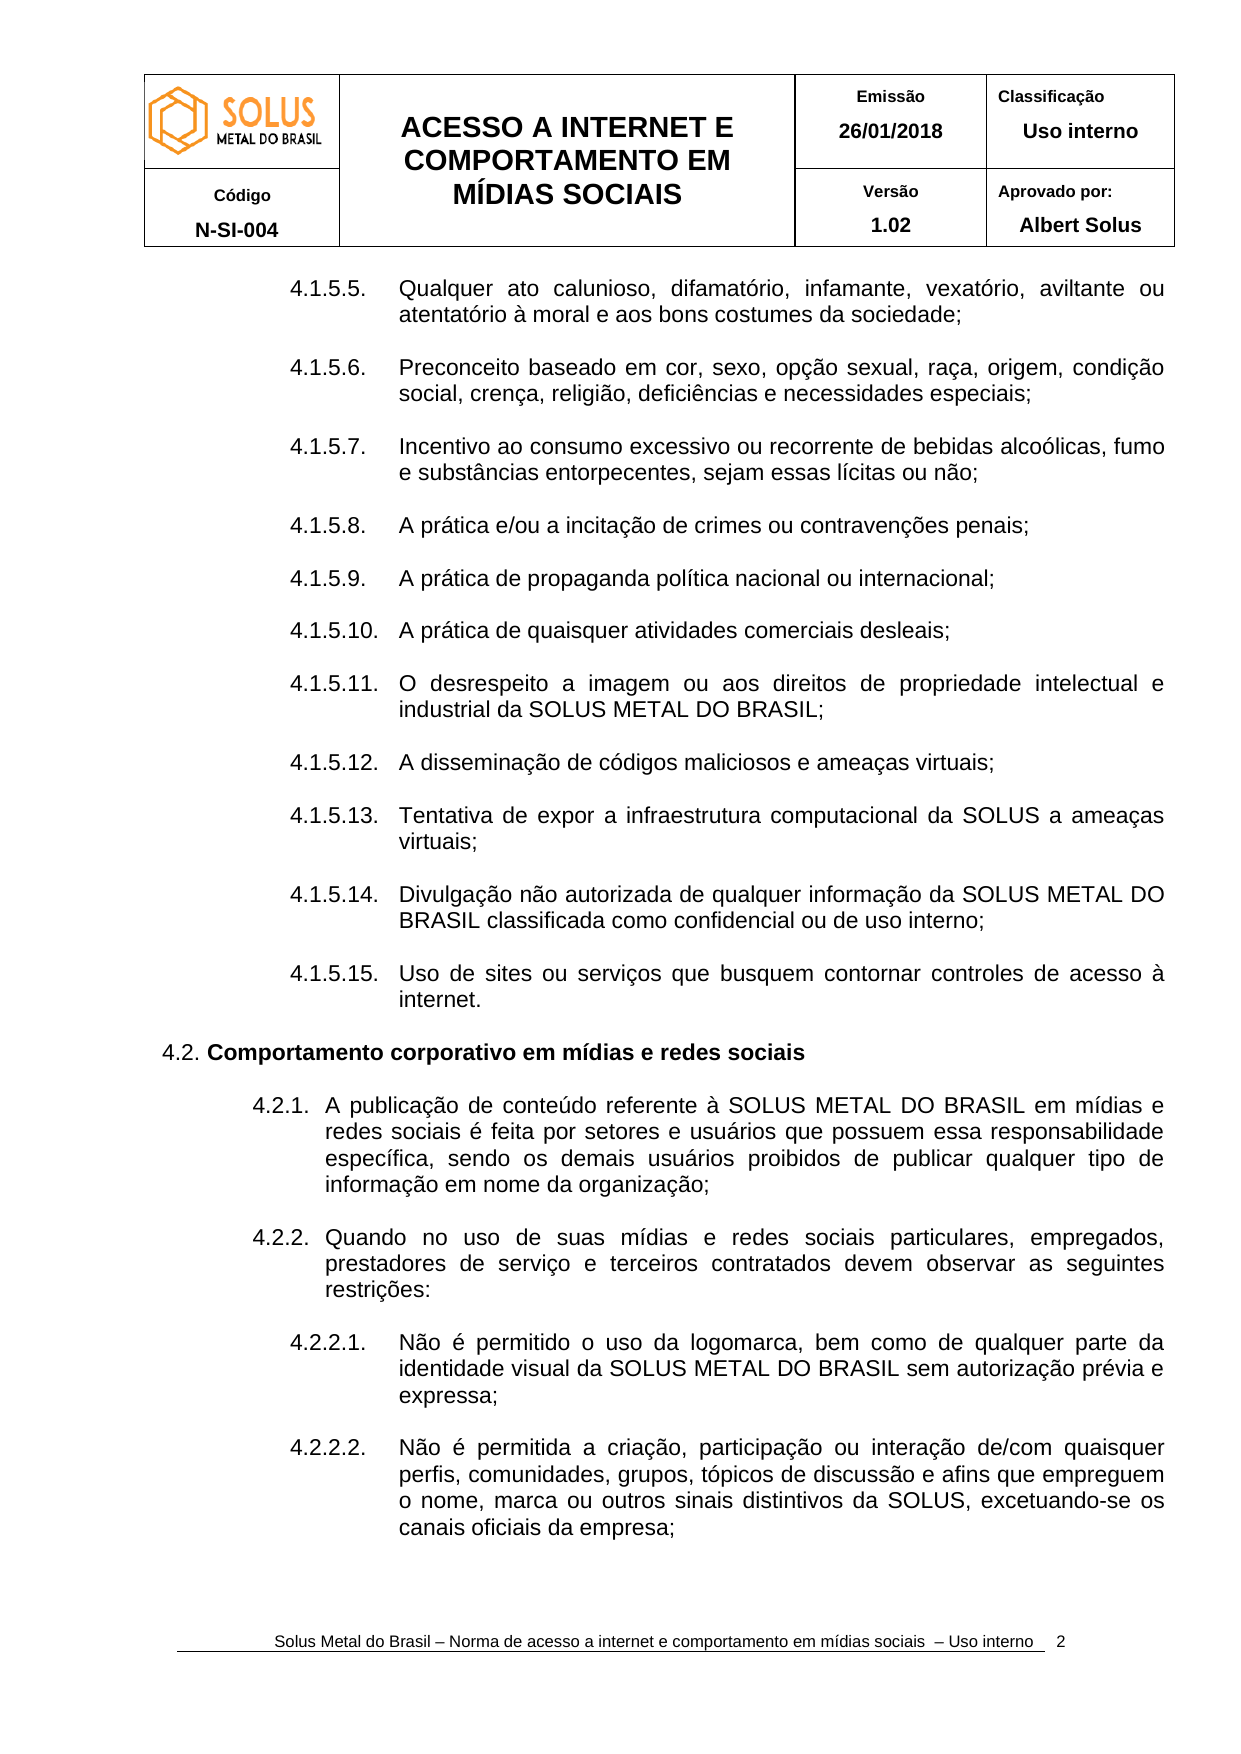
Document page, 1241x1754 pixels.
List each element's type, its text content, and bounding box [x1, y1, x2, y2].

list Incentivo ao consumo excessivo ou recorrente de bebidas alcoólicas, fumo e substâncias entorpecentes, sejam essas lícitas ou não; [290, 433, 1165, 486]
list A disseminação de códigos maliciosos e ameaças virtuais; [290, 749, 1165, 776]
list A publicação de conteúdo referente à SOLUS METAL DO BRASIL em mídias e redes sociais é feita por setores e usuários que possuem essa responsabilidade específica, sendo os demais usuários proibidos de publicar qualquer tipo de informação em nome da organização; [252, 1092, 1165, 1197]
list Preconceito baseado em cor, sexo, opção sexual, raça, origem, condição social, crença, religião, deficiências e necessidades especiais; [290, 354, 1165, 407]
picture [144, 82, 329, 160]
list Qualquer ato calunioso, difamatório, infamante, vexatório, aviltante ou atentatório à moral e aos bons costumes da sociedade; [290, 275, 1165, 327]
list Não é permitida a criação, participação ou interação de/com quaisquer perfis, comunidades, grupos, tópicos de discussão e afins que empreguem o nome, marca ou outros sinais distintivos da SOLUS, excetuando-se os canais oficiais da empresa; [290, 1434, 1165, 1540]
list A prática de propaganda política nacional ou internacional; [290, 565, 1165, 591]
list Não é permitido o uso da logomarca, bem como de qualquer parte da identidade visual da SOLUS METAL DO BRASIL sem autorização prévia e expressa; [290, 1329, 1165, 1408]
list A prática e/ou a incitação de crimes ou contravenções penais; [290, 512, 1165, 538]
list Quando no uso de suas mídias e redes sociais particulares, empregados, prestadores de serviço e terceiros contratados devem observar as seguintes restrições: [252, 1223, 1165, 1303]
list A prática de quaisquer atividades comerciais desleais; [290, 617, 1165, 644]
list Comportamento corporativo em mídias e redes sociais [162, 1039, 1165, 1065]
list Tentativa de expor a infraestrutura computacional da SOLUS a ameaças virtuais; [290, 802, 1165, 854]
list O desrespeito a imagem ou aos direitos de propriedade intelectual e industrial da SOLUS METAL DO BRASIL; [290, 670, 1165, 723]
list Divulgação não autorizada de qualquer informação da SOLUS METAL DO BRASIL classificada como confidencial ou de uso interno; [290, 881, 1165, 934]
list Uso de sites ou serviços que busquem contornar controles de acesso à internet. [290, 960, 1165, 1013]
